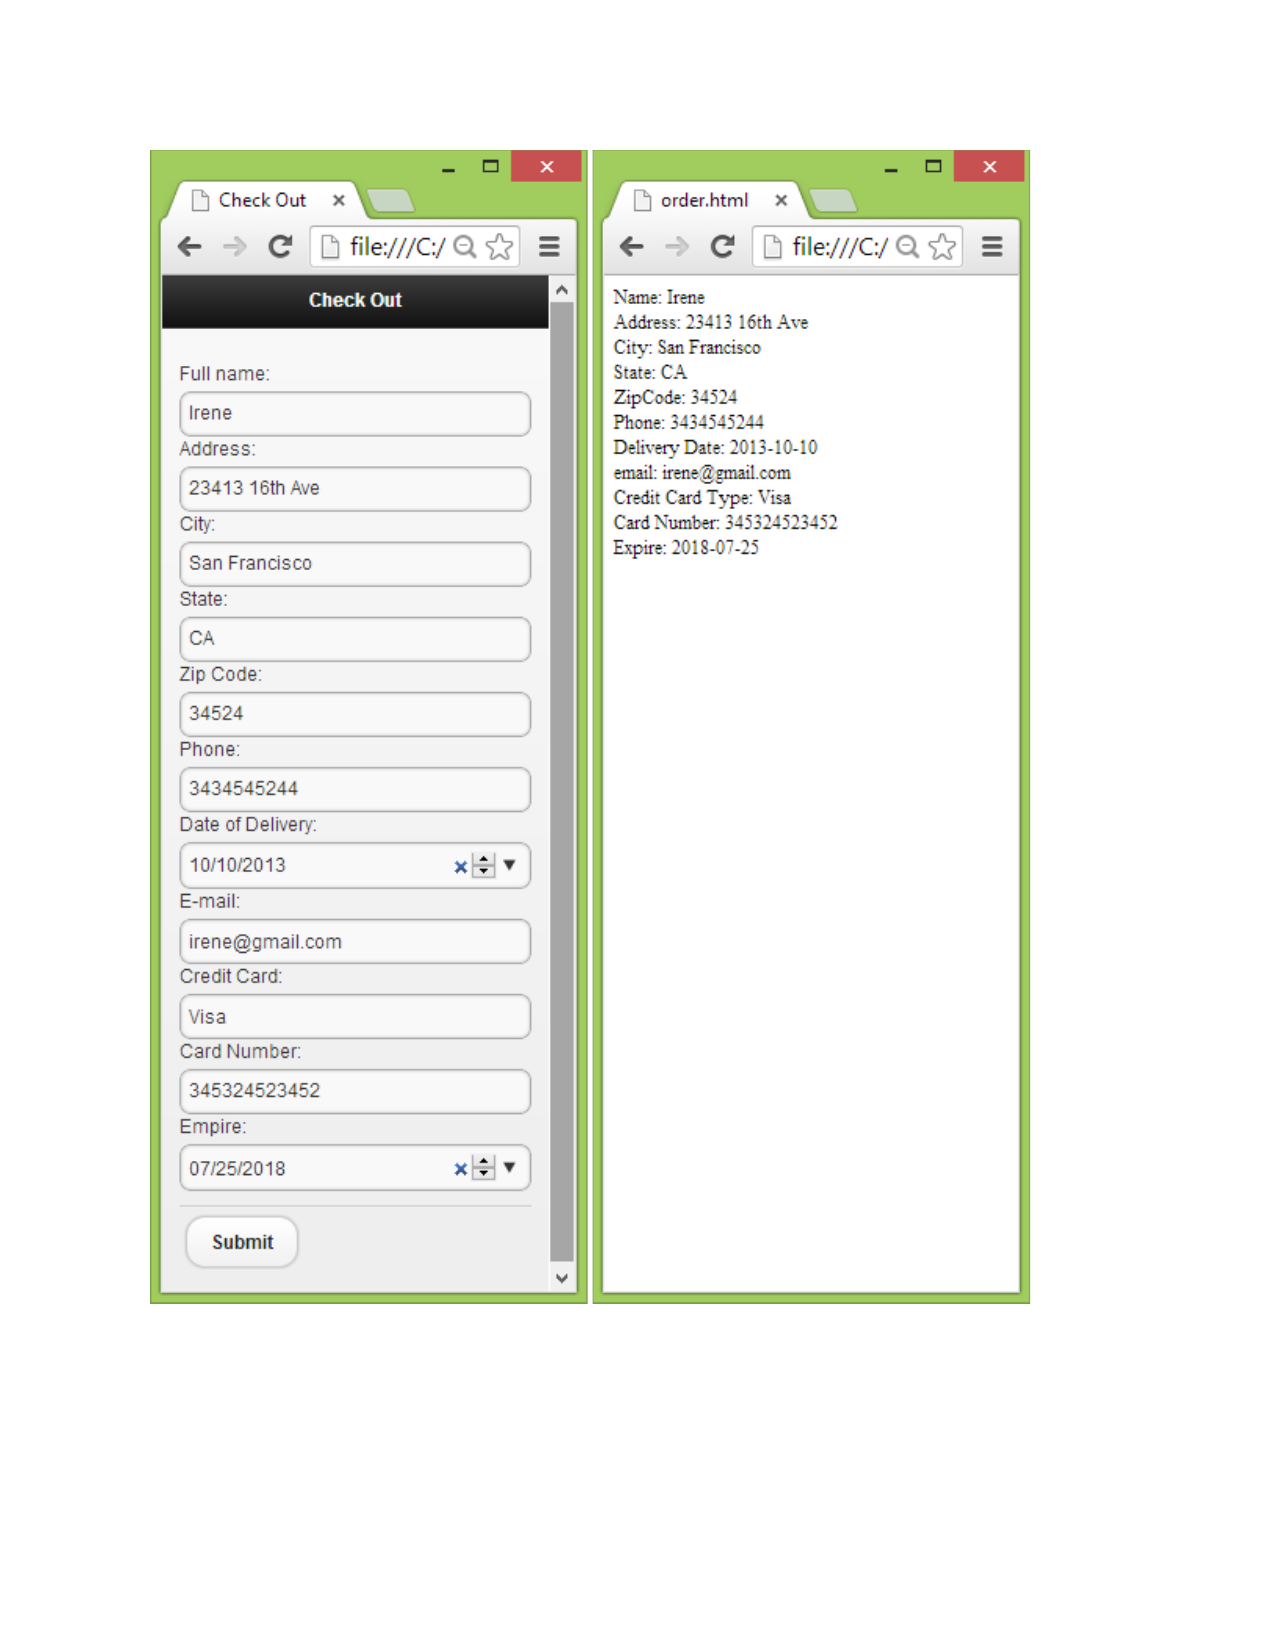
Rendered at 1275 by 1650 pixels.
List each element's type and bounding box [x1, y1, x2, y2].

picture [150, 150, 588, 1304]
picture [592, 150, 1031, 1304]
